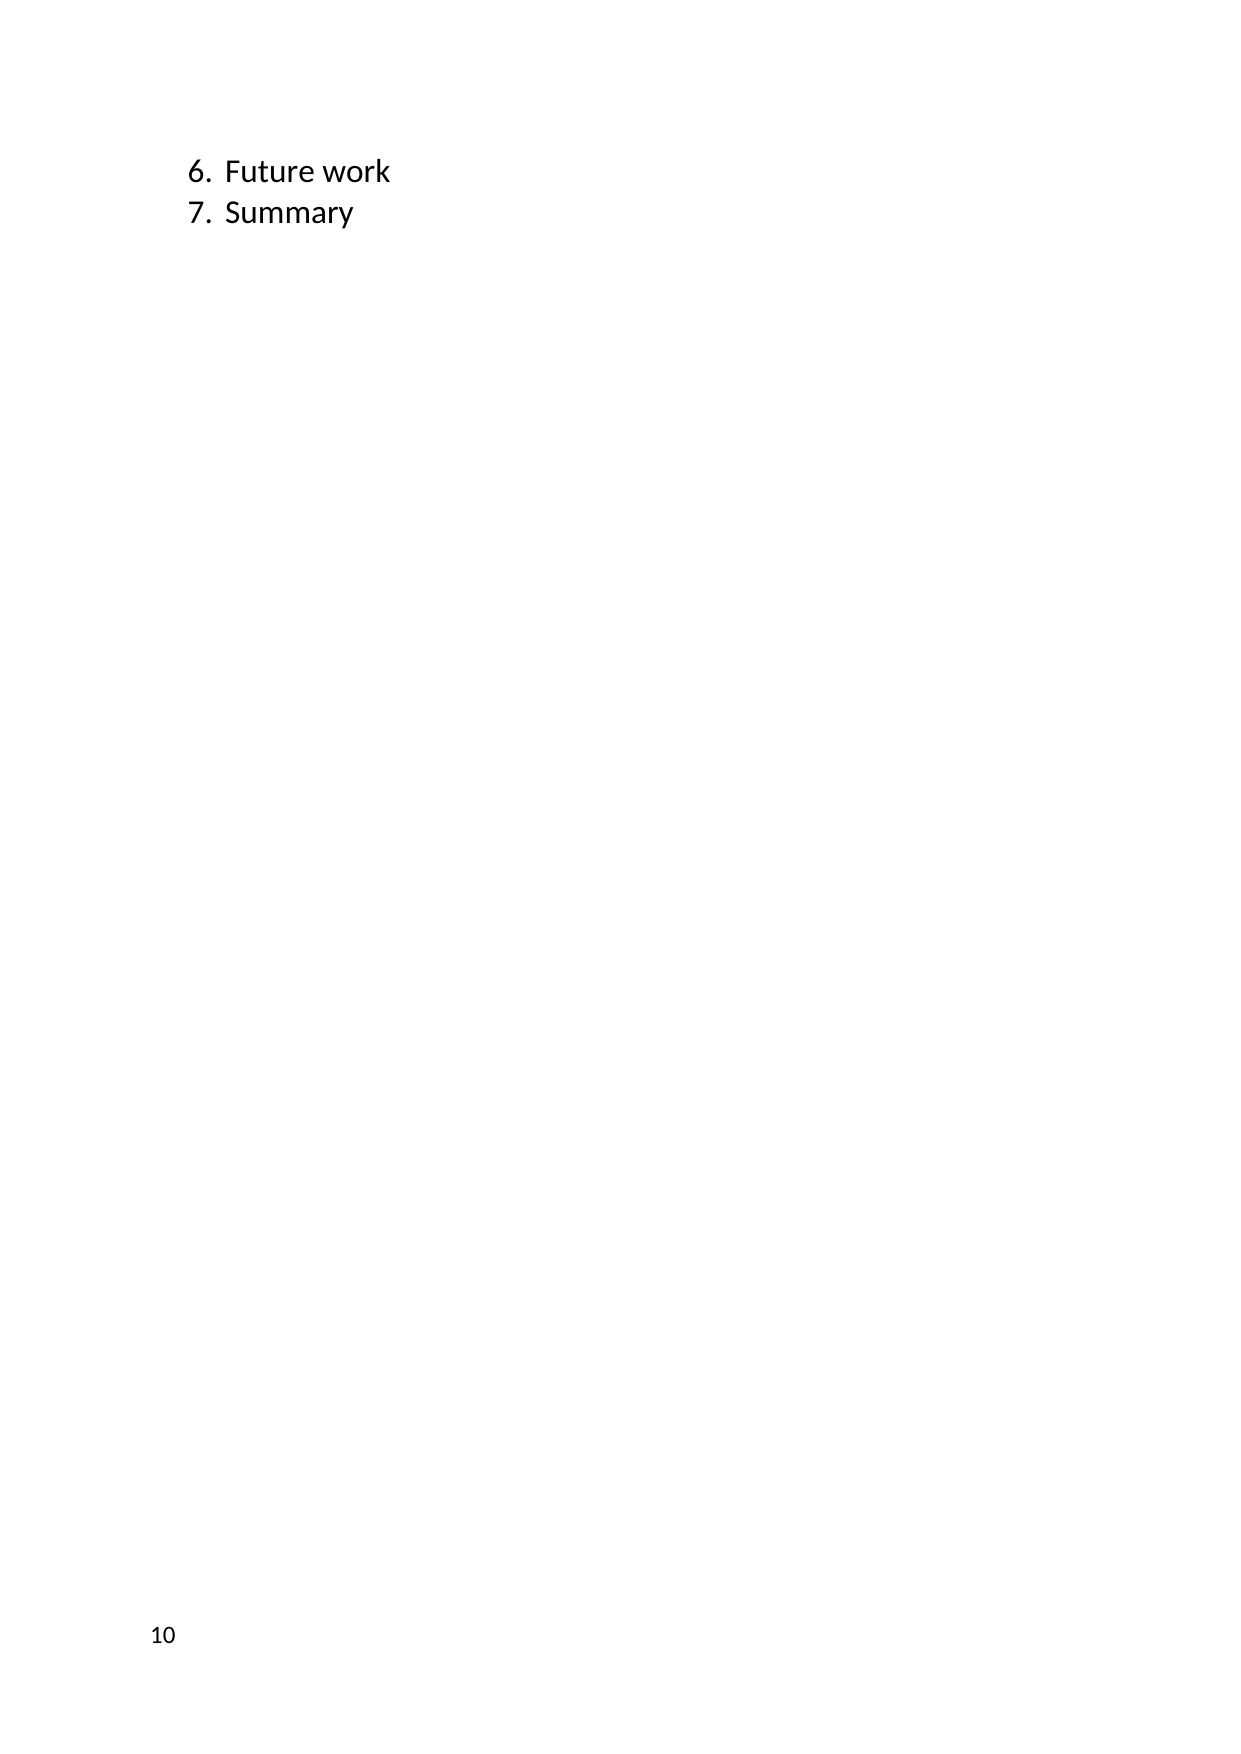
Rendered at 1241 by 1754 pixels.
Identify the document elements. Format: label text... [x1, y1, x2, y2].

list Future work [187, 150, 1090, 191]
list Summary [187, 191, 1090, 231]
